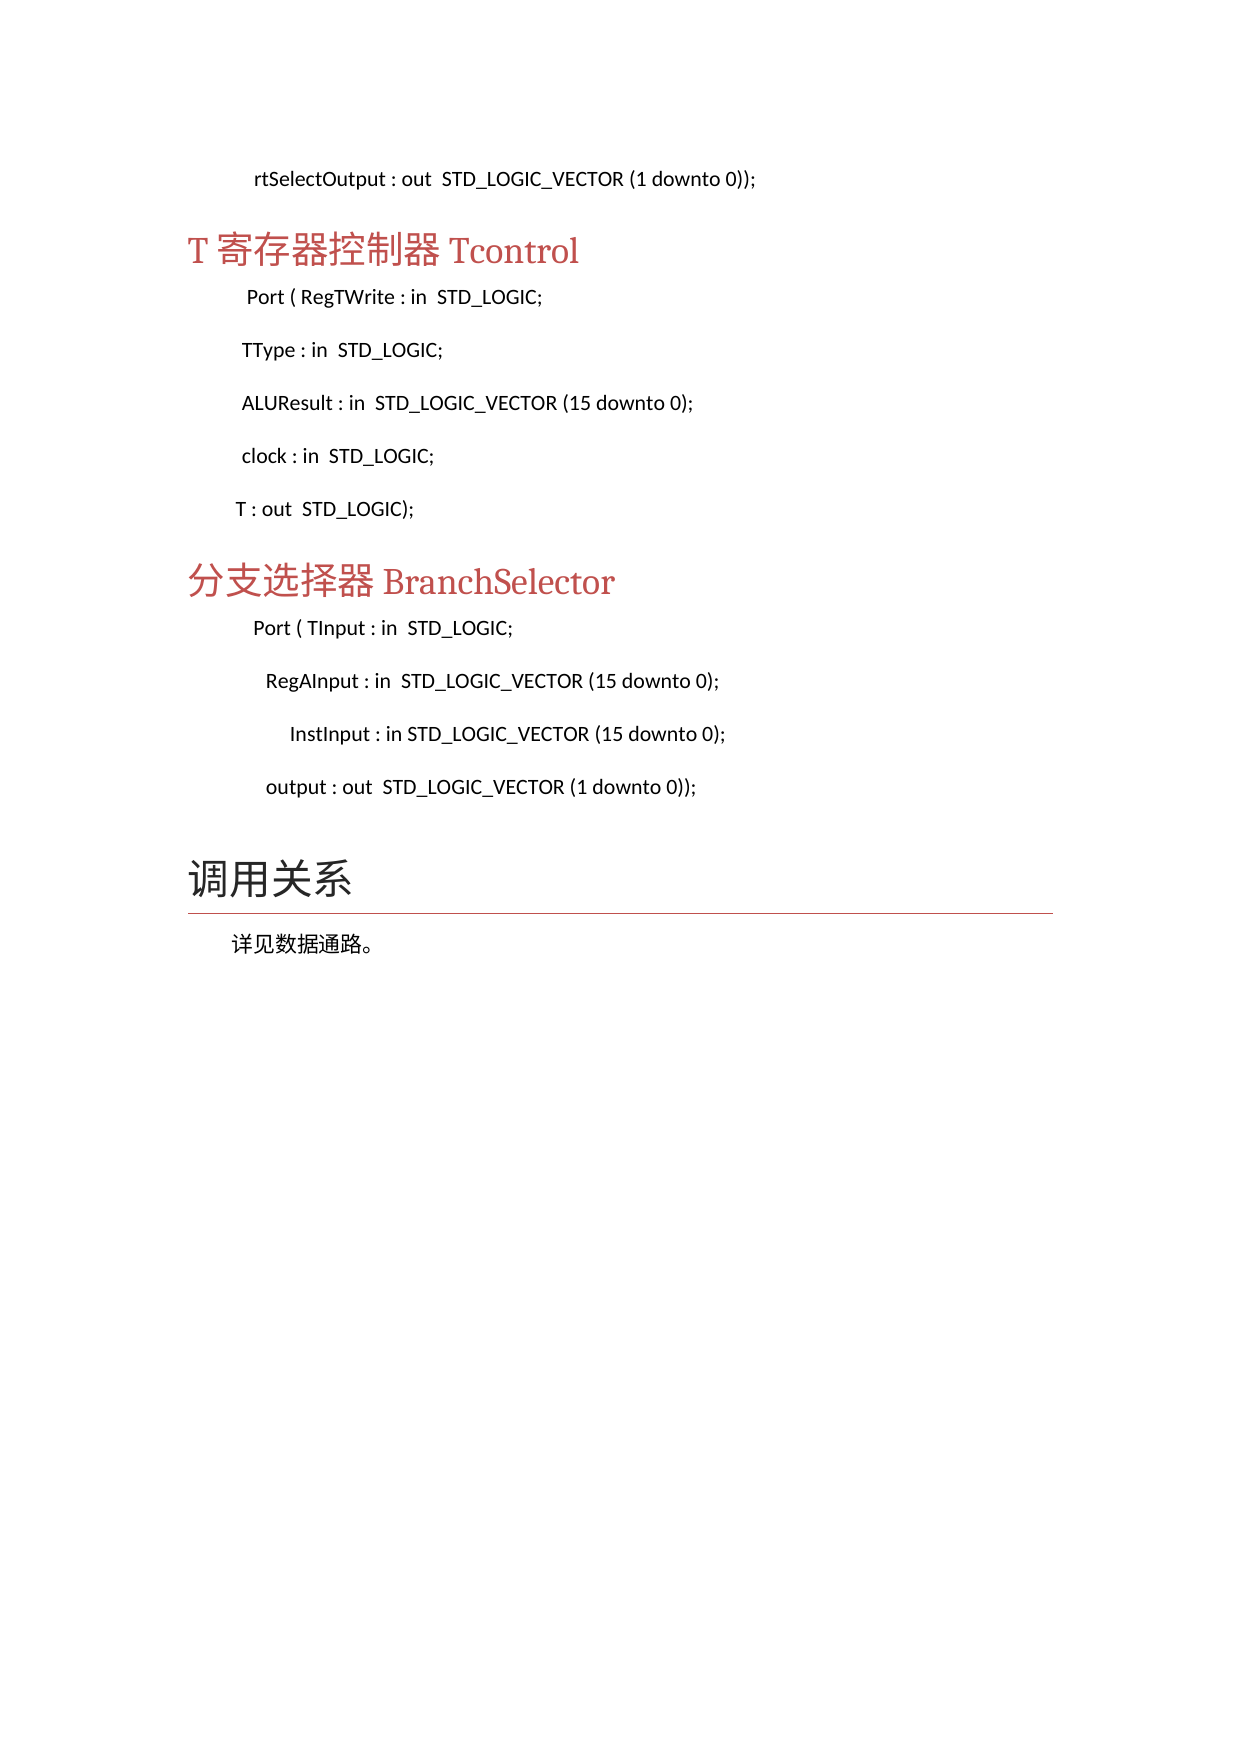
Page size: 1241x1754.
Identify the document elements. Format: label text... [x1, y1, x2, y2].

subtitle T寄存器控制器Tcontrol [187, 215, 1053, 280]
list clock : in STD_LOGIC; [144, 439, 1053, 472]
list output : out STD_LOGIC_VECTOR (1 downto 0)); [187, 770, 1053, 803]
list Port ( RegTWrite : in STD_LOGIC; [203, 280, 1053, 313]
list TType : in STD_LOGIC; [144, 333, 1053, 366]
list T : out STD_LOGIC); [181, 493, 1053, 525]
subtitle 调用关系 [187, 844, 1053, 914]
list RegAInput : in STD_LOGIC_VECTOR (15 downto 0); [187, 664, 1053, 696]
list Port ( TInput : in STD_LOGIC; [209, 611, 1053, 643]
list ALUResult : in STD_LOGIC_VECTOR (15 downto 0); [144, 386, 1053, 419]
list InstInput : in STD_LOGIC_VECTOR (15 downto 0); [187, 717, 1053, 749]
list 详见数据通路。 [231, 927, 1053, 959]
subtitle 分支选择器BranchSelector [187, 546, 1053, 611]
list rtSelectOutput : out STD_LOGIC_VECTOR (1 downto 0)); [209, 162, 1053, 194]
